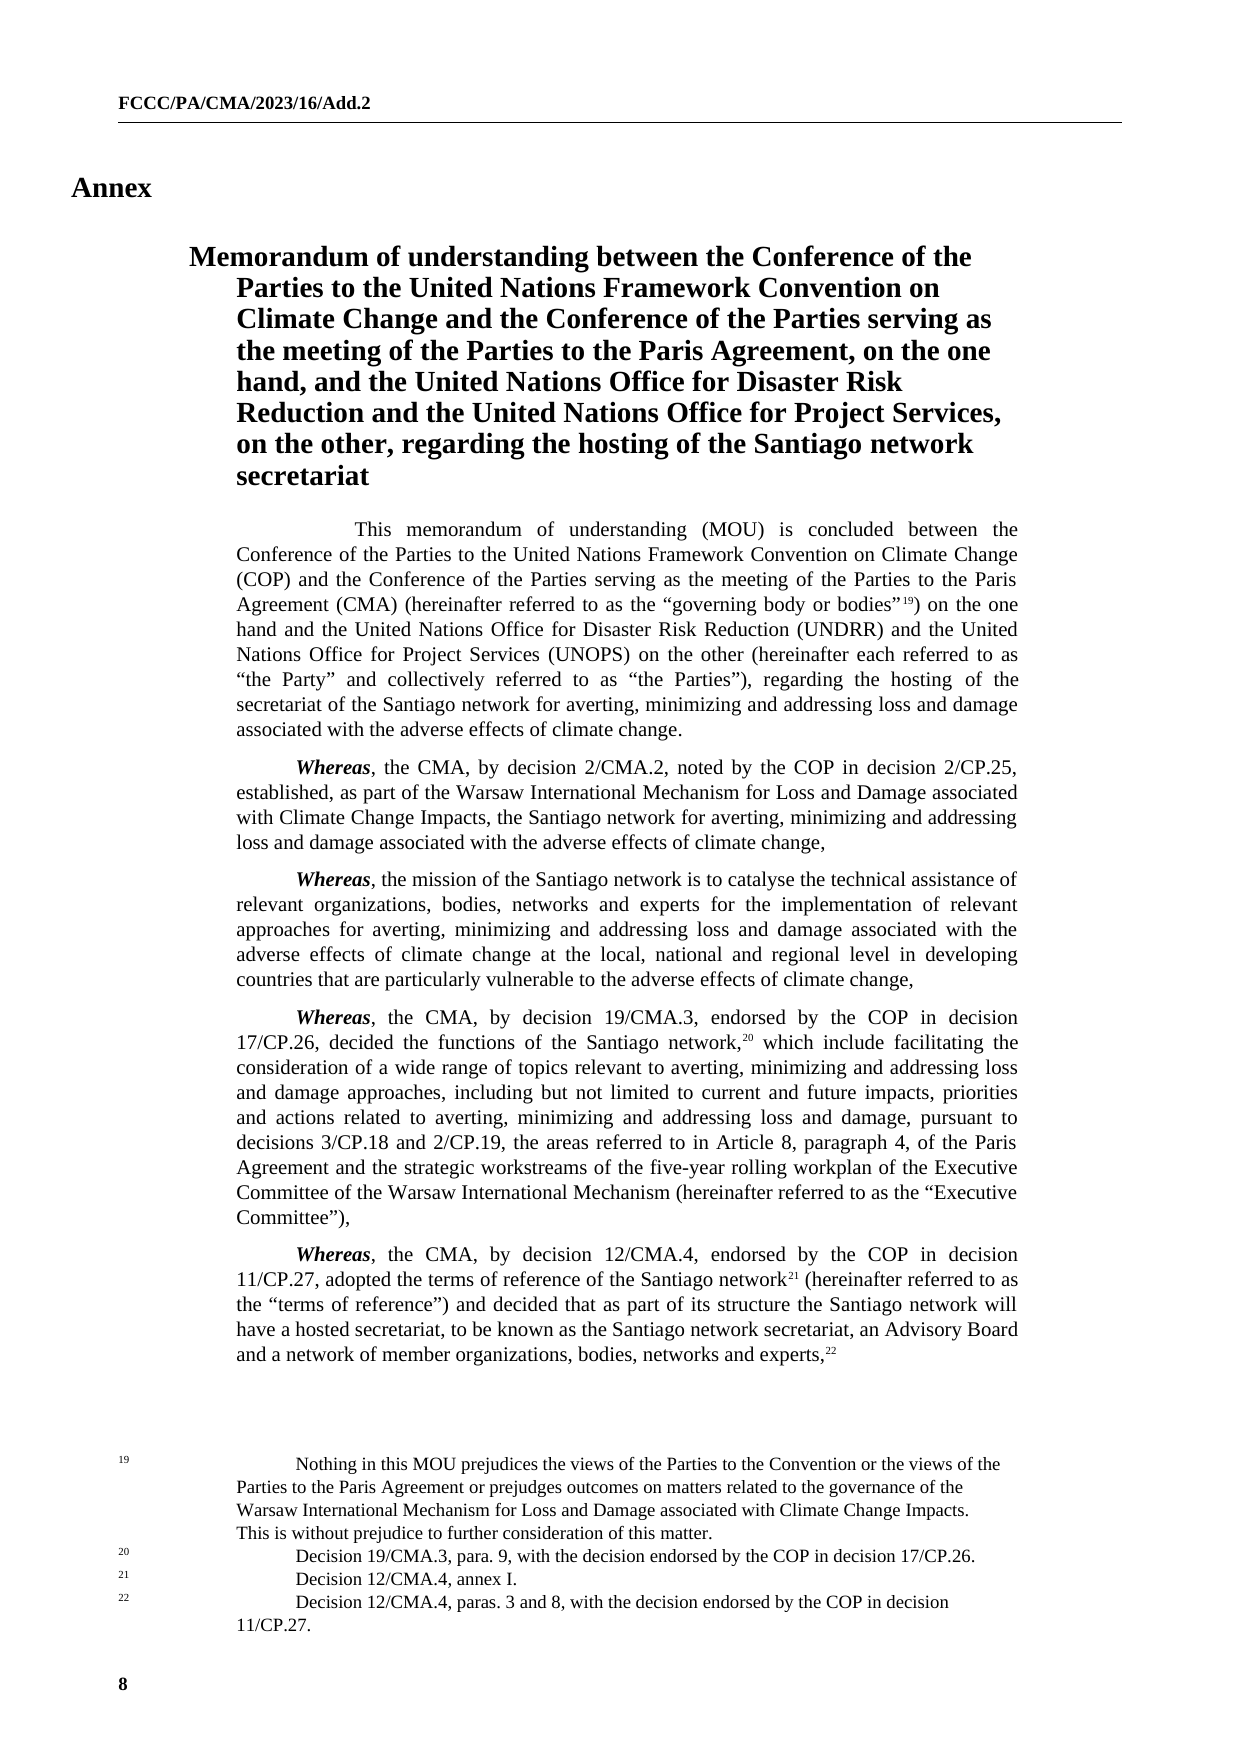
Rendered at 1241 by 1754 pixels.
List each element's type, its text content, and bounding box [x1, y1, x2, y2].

text Whereas, the CMA, by decision 12/CMA.4, endorsed by the COP in decision 11/CP.27, adopted the terms of reference of the Santiago network (hereinafter referred to as the “terms of reference”) and decided that as part of its structure the Santiago network will have a hosted secretariat, to be known as the Santiago network secretariat, an Advisory Board and a network of member organizations, bodies, networks and experts, [236, 1241, 1019, 1366]
text Whereas, the CMA, by decision 2/CMA.2, noted by the COP in decision 2/CP.25, established, as part of the Warsaw International Mechanism for Loss and Damage associated with Climate Change Impacts, the Santiago network for averting, minimizing and addressing loss and damage associated with the adverse effects of climate change, [236, 754, 1019, 854]
text Annex [71, 173, 1004, 204]
text This memorandum of understanding (MOU) is concluded between the Conference of the Parties to the United Nations Framework Convention on Climate Change (COP) and the Conference of the Parties serving as the meeting of the Parties to the Paris Agreement (CMA) (hereinafter referred to as the “governing body or bodies”) on the one hand the United Nations Office for Disaster Risk Reduction (UNDRR) and the United Nations Office for Project Services (UNOPS) on the other (hereinafter each referred to as “the Party” and collectively referred to as “the Parties”), regarding the hosting the secretariat of the Santiago network for averting, minimizing and addressing loss and damage associated with the adverse effects of climate change. [236, 516, 1019, 741]
text Whereas, the CMA, by decision 19/CMA.3, endorsed by the COP in decision 17/CP.26, decided the functions of the Santiago network, which include facilitating the consideration of a wide range of topics relevant to averting, minimizing and addressing loss and damage approaches, including but not limited to current and future impacts, priorities and actions related to averting, minimizing and addressing loss and damage, pursuant to decisions 3/CP.18 and 2/CP.19, the areas referred to in Article 8, paragraph 4, of the Paris Agreement and the strategic workstreams of the five-year rolling workplan of the Executive Committee of the Warsaw International Mechanism (hereinafter referred to as the “Executive Committee”), [236, 1004, 1019, 1229]
text Memorandum of understanding between the Conference of the Parties to the United Nations Framework Convention on Climate Change and the Conference of the Parties serving as the meeting of the Parties to the Paris Agreement, on the one hand, and the United Nations Office for Disaster Risk Reduction and the United Nations Office for Project Services, on the other, regarding the hosting of the Santiago etwork secretariat [189, 241, 1033, 491]
text Whereas, the mission of the Santiago network is to catalyse the technical assistance of relevant organizations, bodies, networks and experts for the implementation of relevant approaches for averting, minimizing and addressing loss and damage associated with the adverse effects of climate change at the local, national and regional level in developing countries that are particularly vulnerable to the adverse effects of climate change, [236, 866, 1019, 991]
